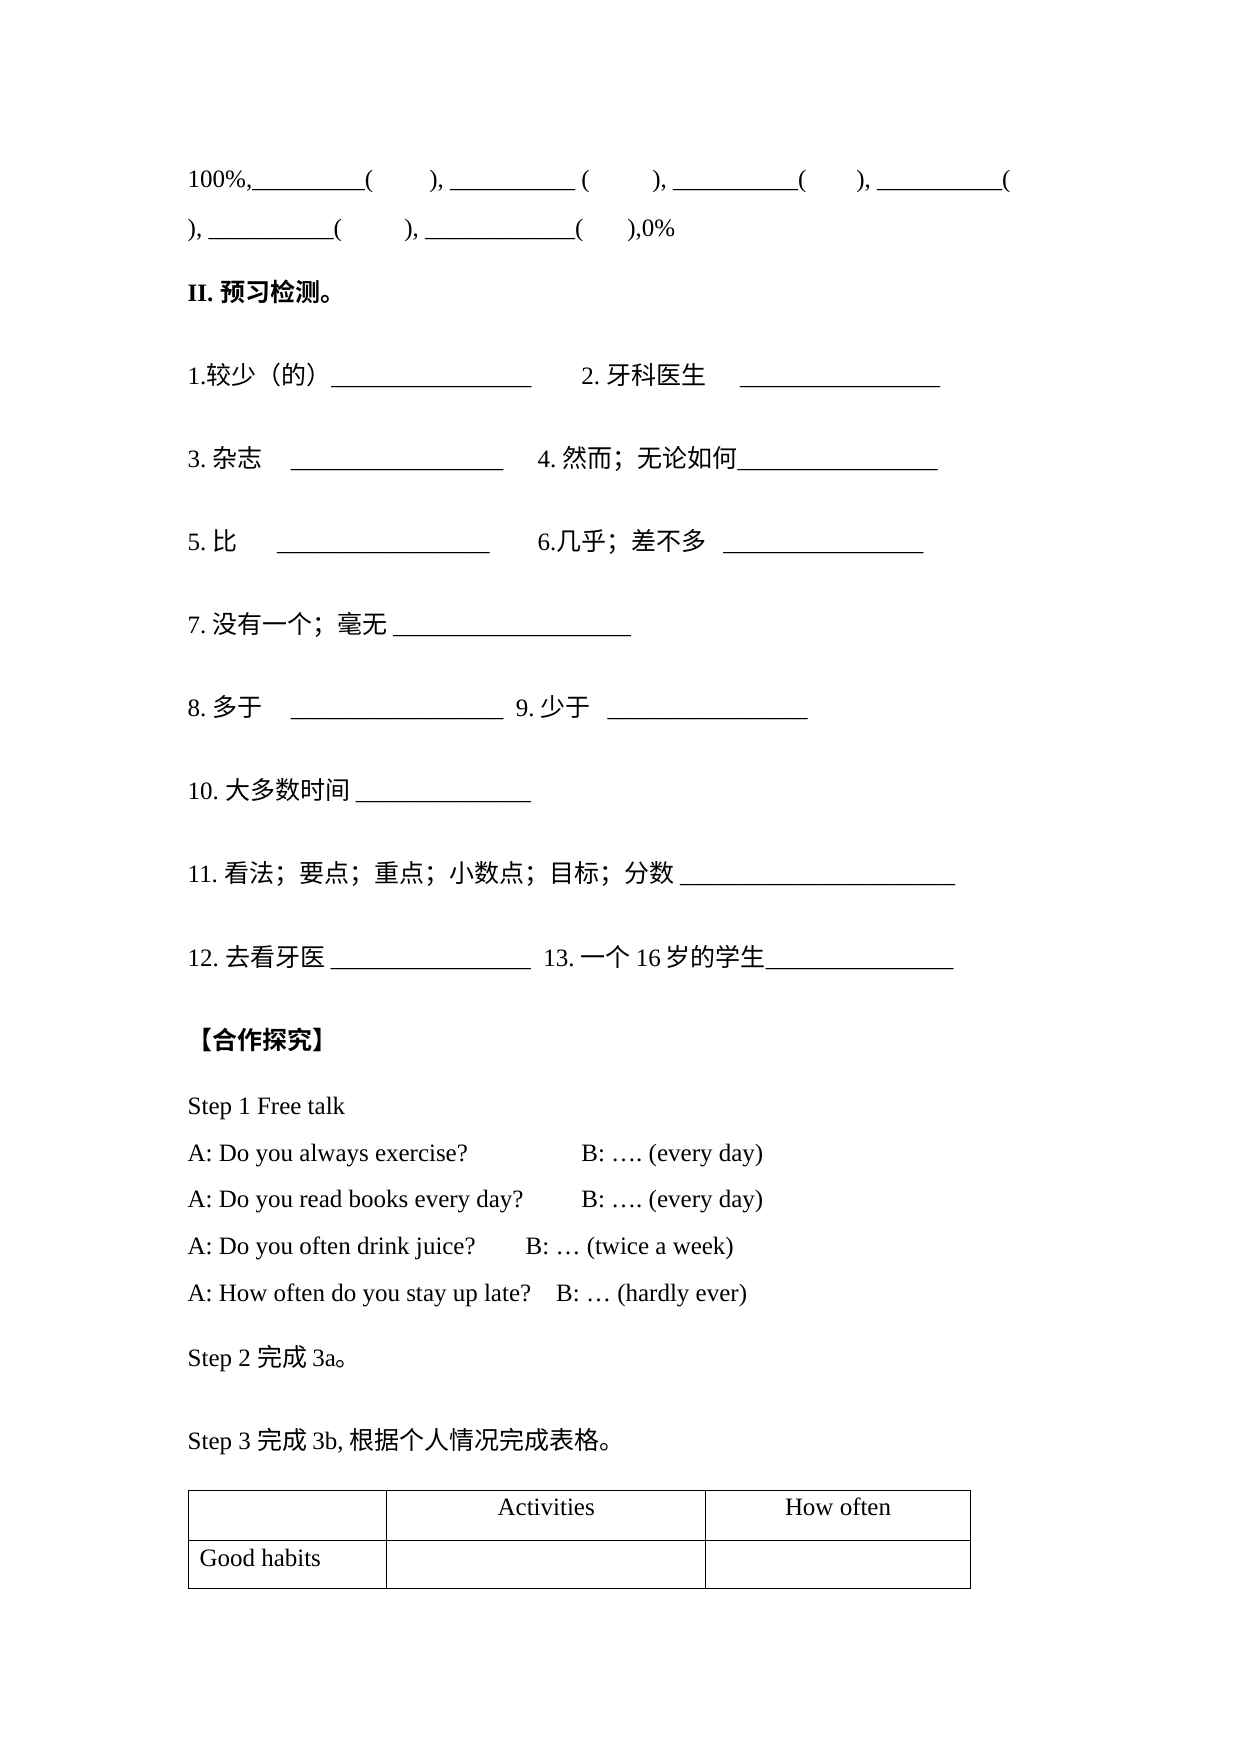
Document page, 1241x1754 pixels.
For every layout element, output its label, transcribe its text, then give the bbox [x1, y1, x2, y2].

text A: Do you often drink juice? B: … (twice a week) [187, 1229, 1053, 1262]
text A: How often do you stay up late? B: … (hardly ever) [187, 1276, 1053, 1309]
text 11. 看法；要点；重点；小数点；目标；分数 ______________________ [187, 839, 1053, 904]
text Step 1 Free talk [187, 1089, 1053, 1121]
text 3. 杂志 _________________ 4. 然而；无论如何________________ [187, 424, 1053, 489]
text 12. 去看牙医 ________________ 13. 一个16岁的学生_______________ [187, 923, 1053, 988]
table_cell [706, 1541, 970, 1588]
table_header How often [706, 1491, 970, 1540]
table_header Activities [387, 1491, 705, 1540]
text 10. 大多数时间 ______________ [187, 756, 1053, 821]
text Step 2 完成3a。 [187, 1323, 1053, 1388]
text 1.较少（的）________________ 2. 牙科医生 ________________ [187, 341, 1053, 406]
table_header [189, 1491, 386, 1540]
table_cell [387, 1541, 705, 1588]
text A: Do you always exercise? B: …. (every day) [187, 1136, 1053, 1168]
list 预习检测。 [187, 258, 1053, 323]
table_cell Good habits [189, 1541, 386, 1588]
text 100%,_________( ), __________ ( ), __________( ), __________( ), __________( ), ____________( ),0% [187, 162, 1053, 243]
text 5. 比 _________________ 6.几乎；差不多 ________________ [187, 507, 1053, 572]
text 8. 多于 _________________ 9. 少于 ________________ [187, 673, 1053, 738]
text Step 3 完成3b, 根据个人情况完成表格。 [187, 1406, 1053, 1471]
text 7. 没有一个；毫无 ___________________ [187, 590, 1053, 655]
text A: Do you read books every day? B: …. (every day) [187, 1183, 1053, 1215]
text 【合作探究】 [187, 1006, 1053, 1071]
